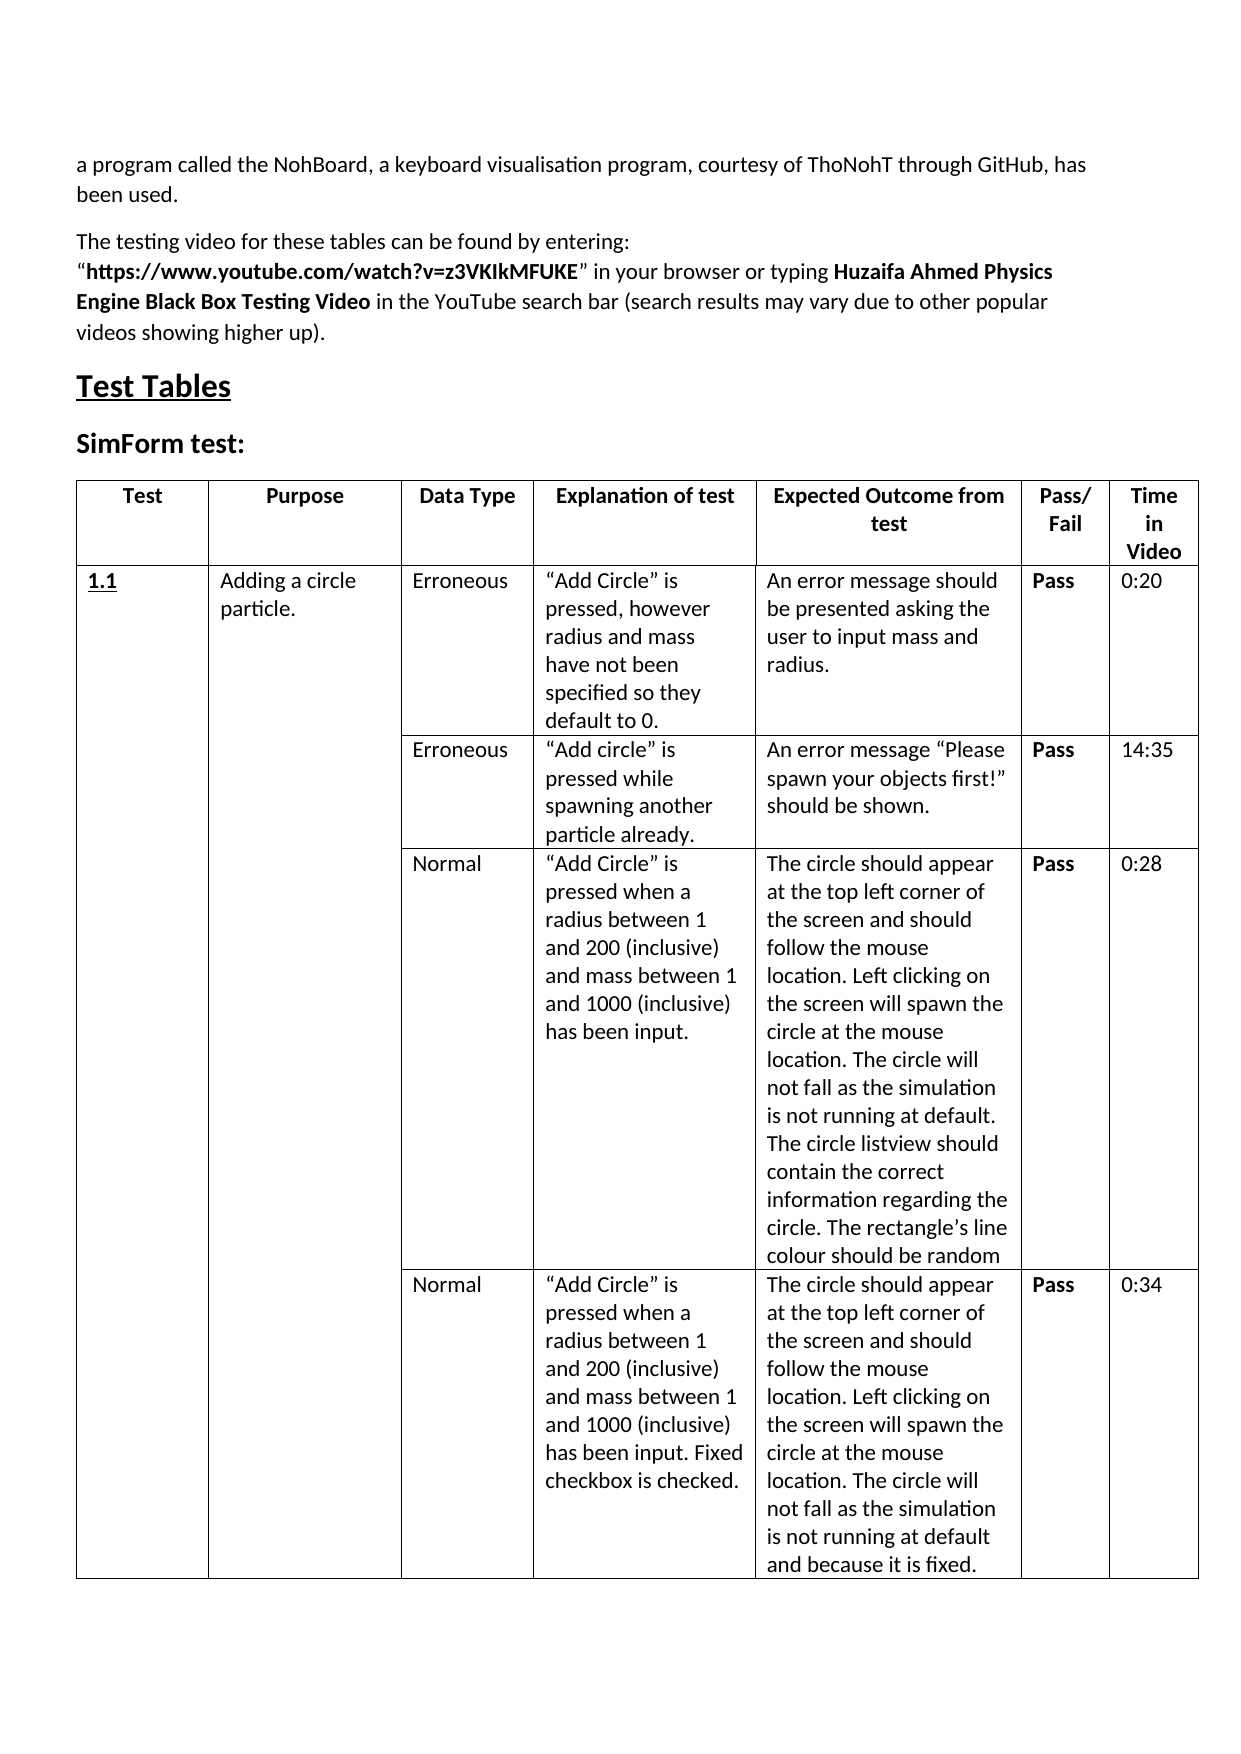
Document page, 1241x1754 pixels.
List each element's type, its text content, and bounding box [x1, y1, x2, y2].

table_cell Pass [1022, 849, 1109, 1269]
table_cell Erroneous [402, 566, 533, 734]
table_header Purpose [209, 481, 401, 565]
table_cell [534, 1270, 755, 1578]
table_header Explanation of test [534, 481, 756, 565]
table_cell 0:20 [1110, 566, 1198, 734]
table_cell An error message “Please spawn your objects first!” should be shown. [756, 736, 1021, 848]
table_header Data Type [402, 481, 533, 565]
table_cell 0:34 [1110, 1270, 1198, 1578]
table_header Time in Video [1110, 481, 1198, 565]
table_header Expected Outcome from test [757, 481, 1021, 565]
table_cell “Add Circle” is pressed when a radius between 1 and 200 (inclusive) and mass between 1 and 1000 (inclusive) has been input. [534, 849, 755, 1269]
text Test Tables [76, 364, 1090, 405]
text SimForm test: [76, 425, 1090, 461]
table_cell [756, 1270, 1021, 1578]
table_cell 0:28 [1110, 849, 1198, 1269]
table_cell Normal [402, 1270, 533, 1578]
table_cell Normal [402, 849, 533, 1269]
table_cell Pass [1022, 736, 1109, 848]
table_cell An error message should be presented asking the user to input mass and radius. [756, 566, 1021, 734]
table_cell The circle should appear at the top left corner of the screen and should follow the mouse location. Left clicking on the screen will spawn the circle at the mouse location. The circle will not fall as the simulation is not running at default. The circle listview should contain the correct information regarding the circle. The rectangle’s line colour should be random [756, 849, 1021, 1269]
table_cell Pass [1022, 1270, 1109, 1578]
table_cell Erroneous [402, 736, 533, 848]
table_cell 14:35 [1110, 736, 1198, 848]
table_cell “Add circle” is pressed while spawning another particle already. [534, 736, 755, 848]
table_header Test [77, 481, 208, 565]
table_cell “Add Circle” is pressed, however radius and mass have not been specified so they default to 0. [534, 566, 755, 734]
text The testing video for these tables can be found by entering: “https://www.youtube.com/watch?v=z3VKIkMFUKE” in your browser or typing Huzaifa Ahmed Physics Engine Black Box Testing Video in the YouTube search bar (search results may vary due to other popular videos showing higher up). [76, 227, 1090, 346]
table_cell Pass [1022, 566, 1109, 734]
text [76, 150, 1090, 208]
table_cell 1.1 [77, 566, 208, 1578]
table_cell Adding a circle particle. [209, 566, 401, 1578]
table_header Pass/ Fail [1022, 481, 1109, 565]
